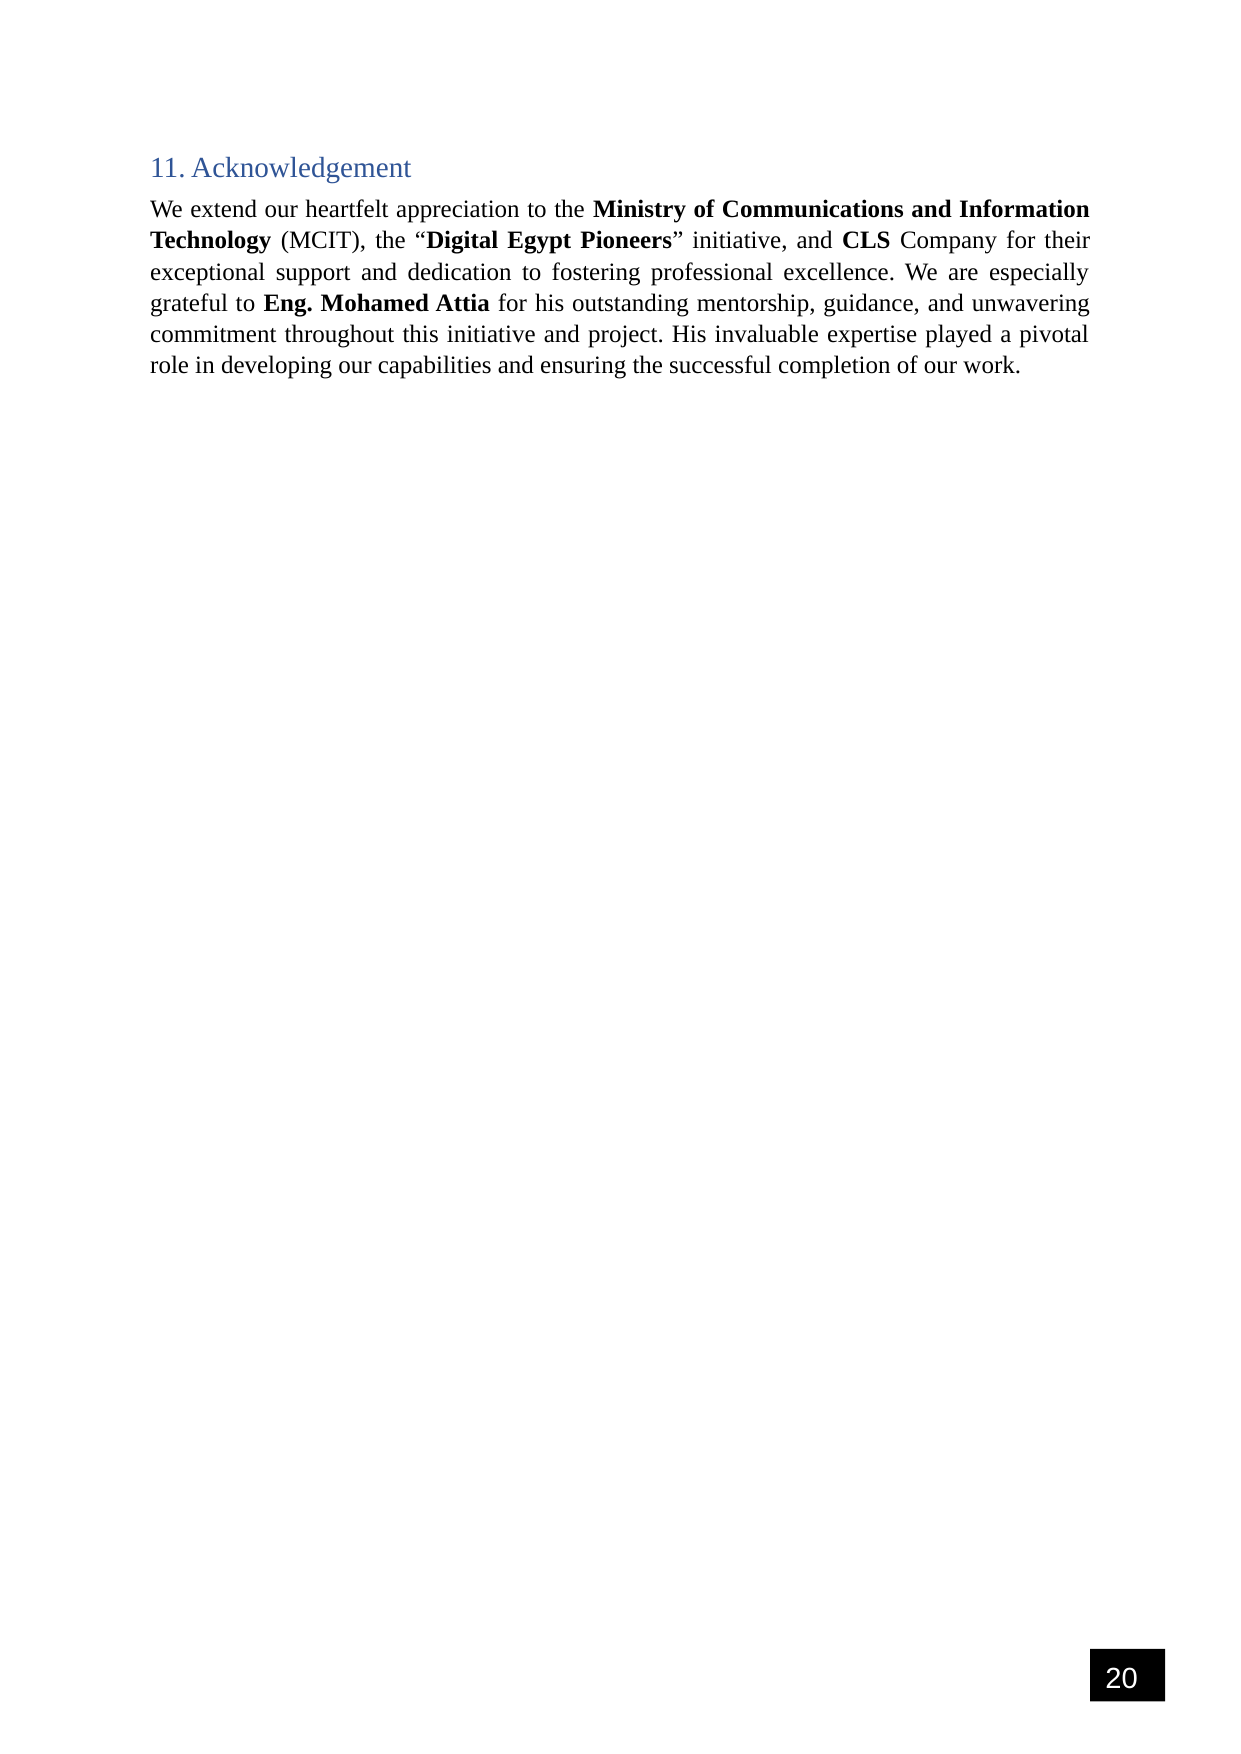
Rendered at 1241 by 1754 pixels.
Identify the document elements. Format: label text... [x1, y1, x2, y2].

subtitle 11. Acknowledgement [150, 150, 1090, 183]
text We extend our heartfelt appreciation to the Ministry of Communications and Information Technology (MCIT), the “Digital Egypt Pioneers” initiative, and CLS Company for their exceptional support and dedication to fostering professional excellence. We are especially grateful to Eng. Mohamed Attia for his outstanding mentorship, guidance, and unwavering commitment throughout this initiative and project. His invaluable expertise played a pivotal role in developing our capabilities and ensuring the successful completion of our work. [150, 194, 1090, 378]
